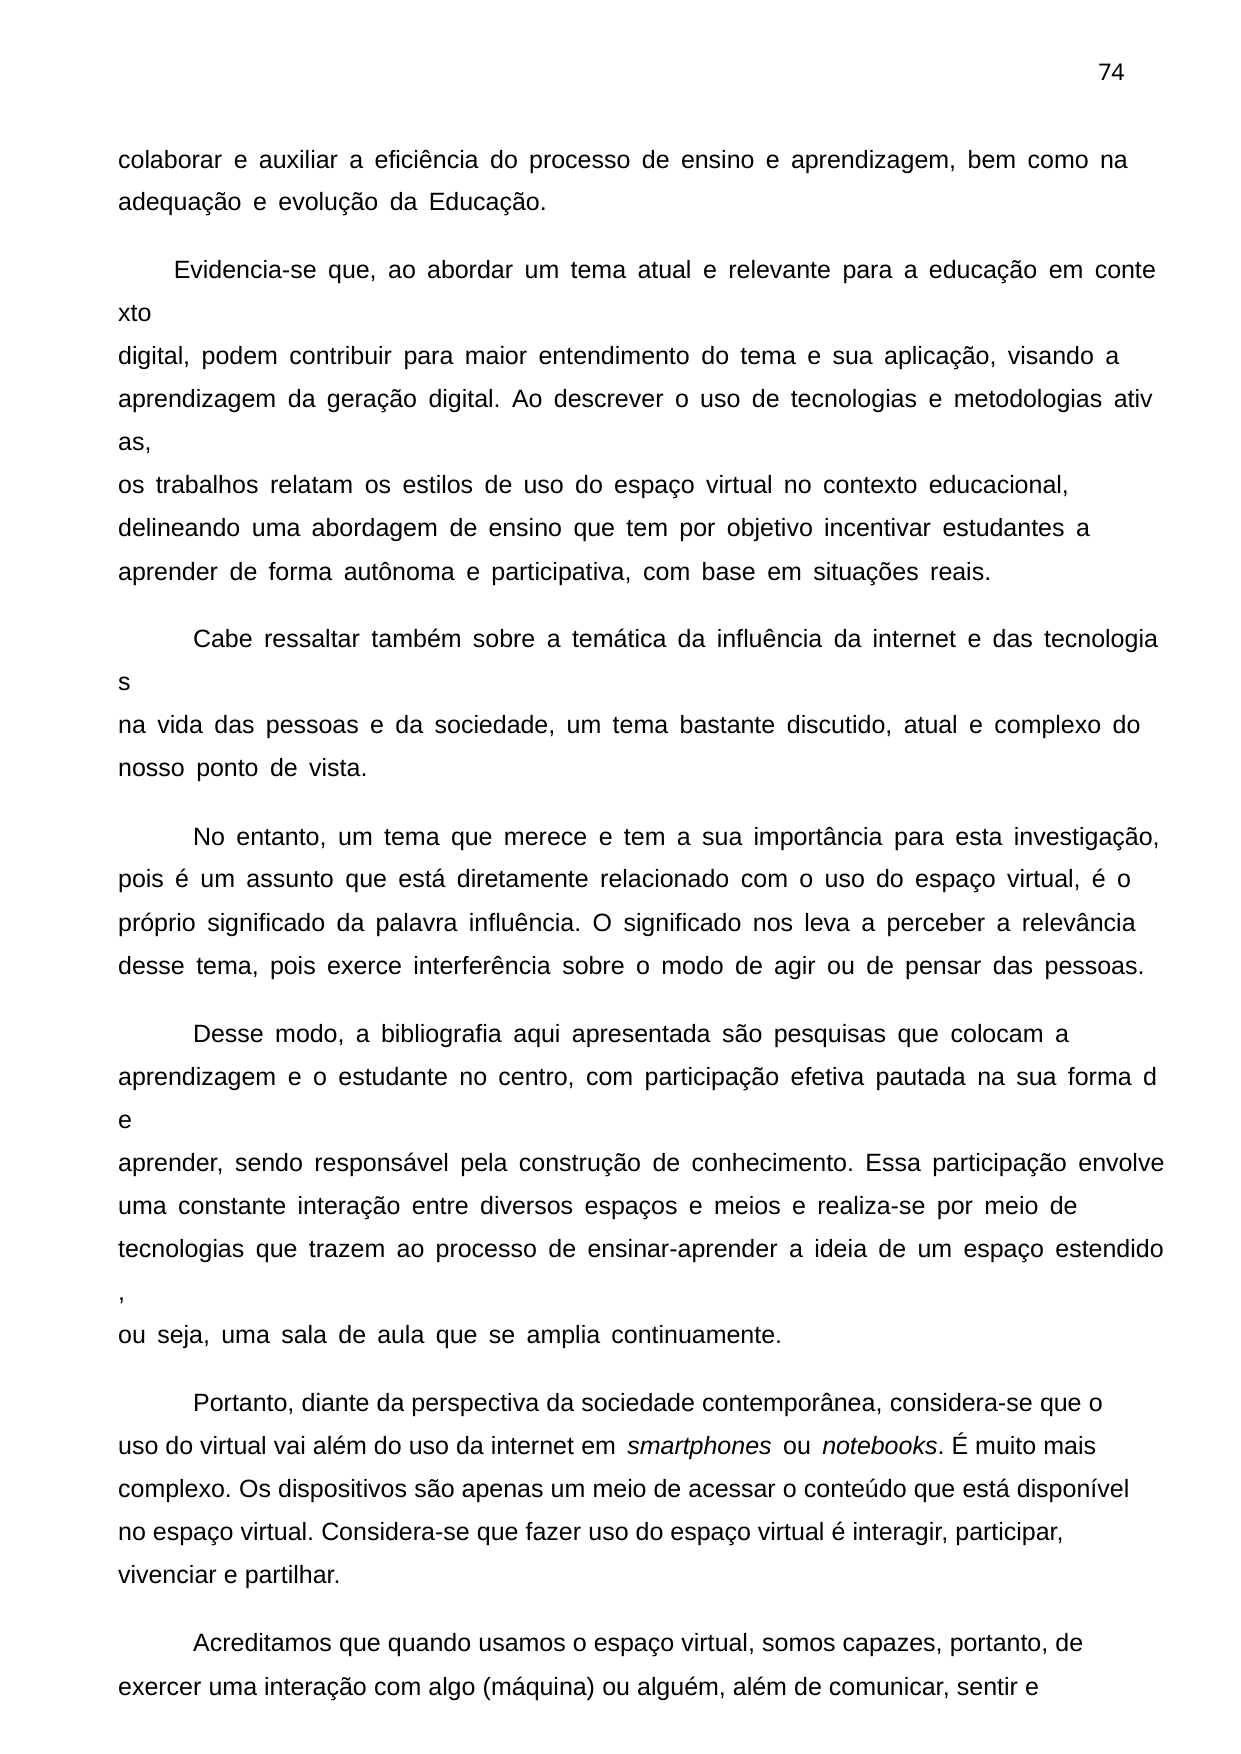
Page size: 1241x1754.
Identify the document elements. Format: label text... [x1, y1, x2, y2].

text exercer uma interação com algo (máquina) ou alguém, além de comunicar, sentir e [118, 1661, 1166, 1704]
text 74 [118, 52, 1166, 87]
text nosso ponto de vista. [118, 743, 1166, 786]
text aprendizagem da geração digital. Ao descrever o uso de tecnologias e metodologias ativas, [118, 373, 1166, 459]
text tecnologias que trazem ao processo de ensinar-aprender a ideia de um espaço estendido, [118, 1223, 1166, 1309]
text no espaço virtual. Considera-se que fazer uso do espaço virtual é interagir, participar, [118, 1506, 1166, 1549]
text próprio significado da palavra influência. O significado nos leva a perceber a relevância [118, 897, 1166, 940]
text Acreditamos que quando usamos o espaço virtual, somos capazes, portanto, de [118, 1618, 1166, 1661]
text uma constante interação entre diversos espaços e meios e realiza-se por meio de [118, 1180, 1166, 1223]
text vivenciar e partilhar. [118, 1549, 1166, 1593]
text Portanto, diante da perspectiva da sociedade contemporânea, considera-se que o [118, 1377, 1166, 1420]
text ou seja, uma sala de aula que se amplia continuamente. [118, 1309, 1166, 1352]
text aprender de forma autônoma e participativa, com base em situações reais. [118, 545, 1166, 588]
text os trabalhos relatam os estilos de uso do espaço virtual no contexto educacional, [118, 459, 1166, 502]
text digital, podem contribuir para maior entendimento do tema e sua aplicação, visando a [118, 330, 1166, 373]
text aprender, sendo responsável pela construção de conhecimento. Essa participação envolve [118, 1137, 1166, 1180]
text na vida das pessoas e da sociedade, um tema bastante discutido, atual e complexo do [118, 699, 1166, 743]
text complexo. Os dispositivos são apenas um meio de acessar o conteúdo que está disponível [118, 1463, 1166, 1506]
text No entanto, um tema que merece e tem a sua importância para esta investigação, [118, 811, 1166, 854]
text adequação e evolução da Educação. [118, 176, 1166, 219]
text pois é um assunto que está diretamente relacionado com o uso do espaço virtual, é o [118, 854, 1166, 897]
text uso do virtual vai além do uso da internet em smartphones ou notebooks. É muito mais [118, 1420, 1166, 1463]
text Desse modo, a bibliografia aqui apresentada são pesquisas que colocam a [118, 1008, 1166, 1051]
text Evidencia-se que, ao abordar um tema atual e relevante para a educação em contexto [118, 244, 1166, 330]
text desse tema, pois exerce interferência sobre o modo de agir ou de pensar das pessoas. [118, 940, 1166, 983]
text aprendizagem e o estudante no centro, com participação efetiva pautada na sua forma de [118, 1051, 1166, 1137]
text colaborar e auxiliar a eficiência do processo de ensino e aprendizagem, bem como na [118, 137, 1166, 176]
text Cabe ressaltar também sobre a temática da influência da internet e das tecnologias [118, 613, 1166, 699]
text delineando uma abordagem de ensino que tem por objetivo incentivar estudantes a [118, 502, 1166, 545]
